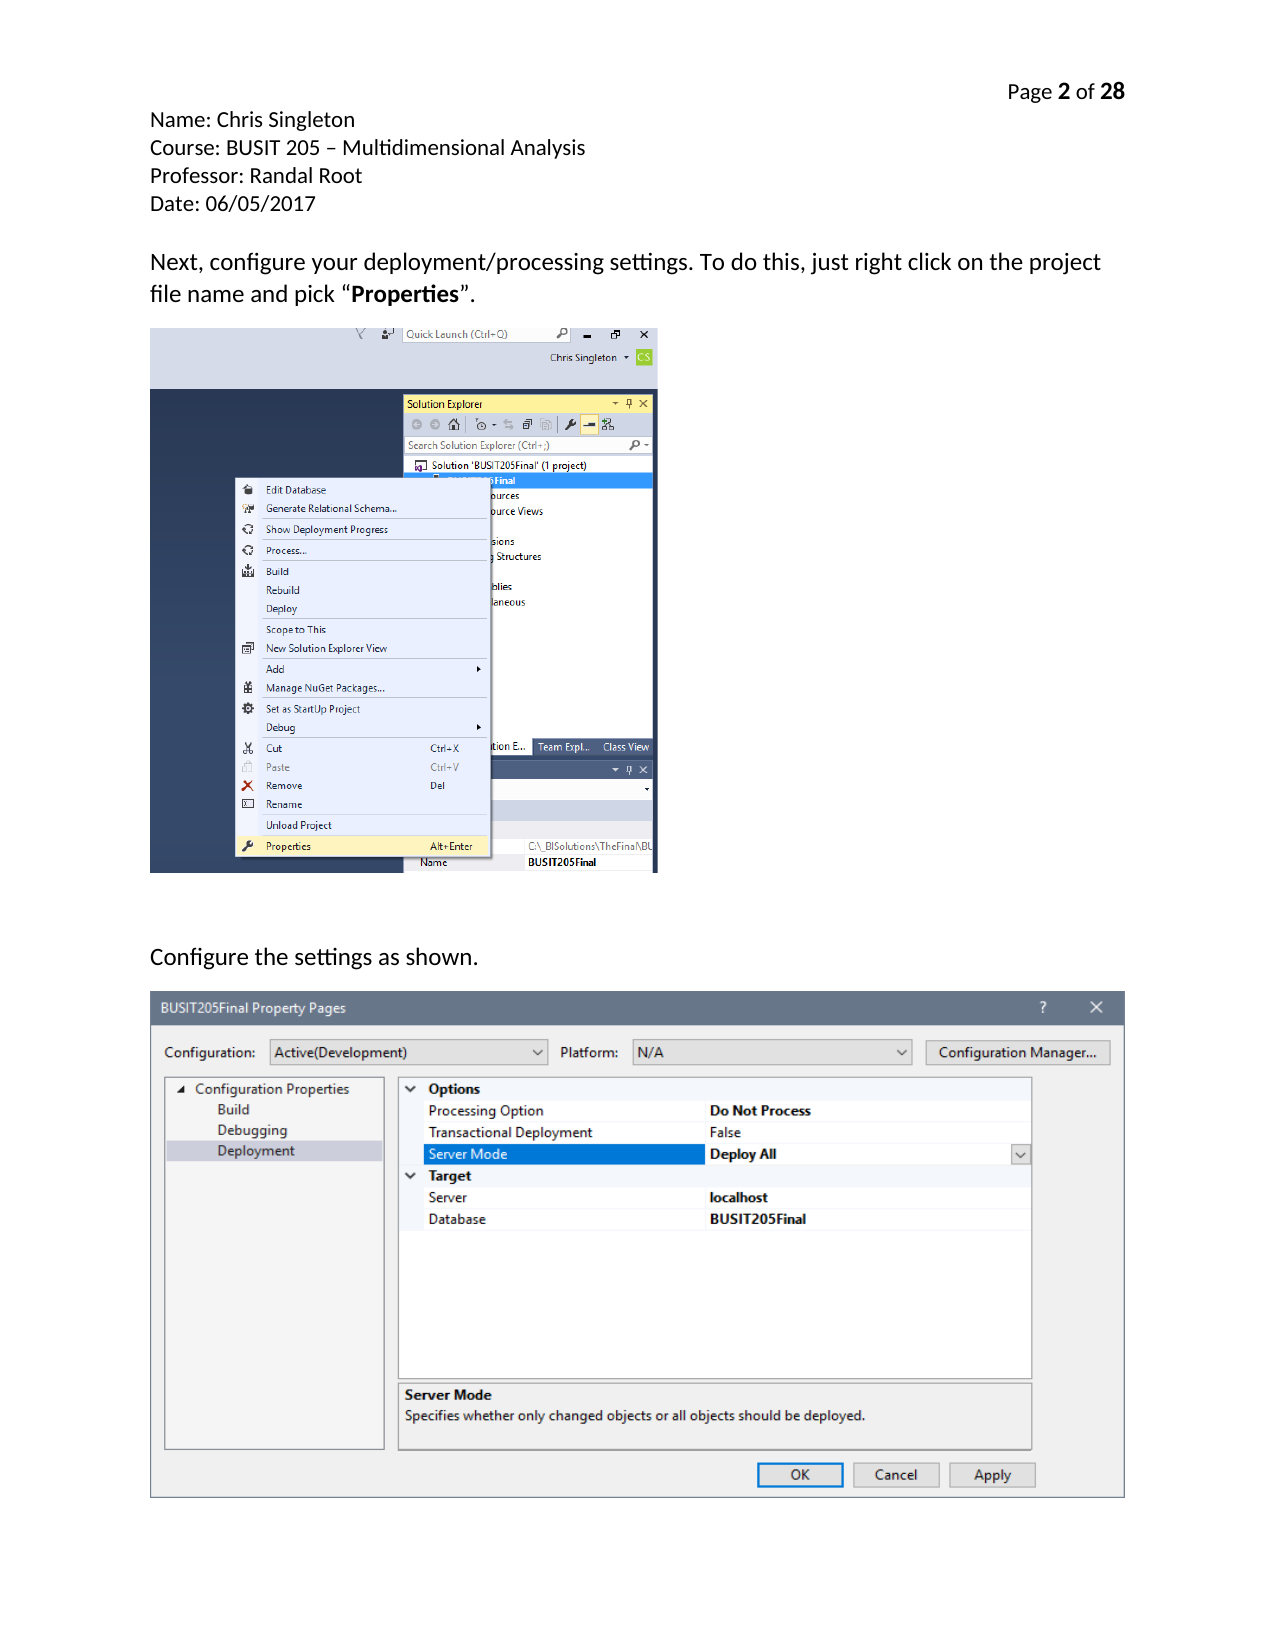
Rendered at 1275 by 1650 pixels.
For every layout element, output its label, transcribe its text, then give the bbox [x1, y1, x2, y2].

text Configure the settings as shown. [150, 941, 1125, 972]
picture [150, 991, 1125, 1498]
picture [150, 328, 658, 873]
text Next, configure your deployment/processing settings. To do this, just right click on the project file name and pick “Properties”. [150, 246, 1125, 309]
